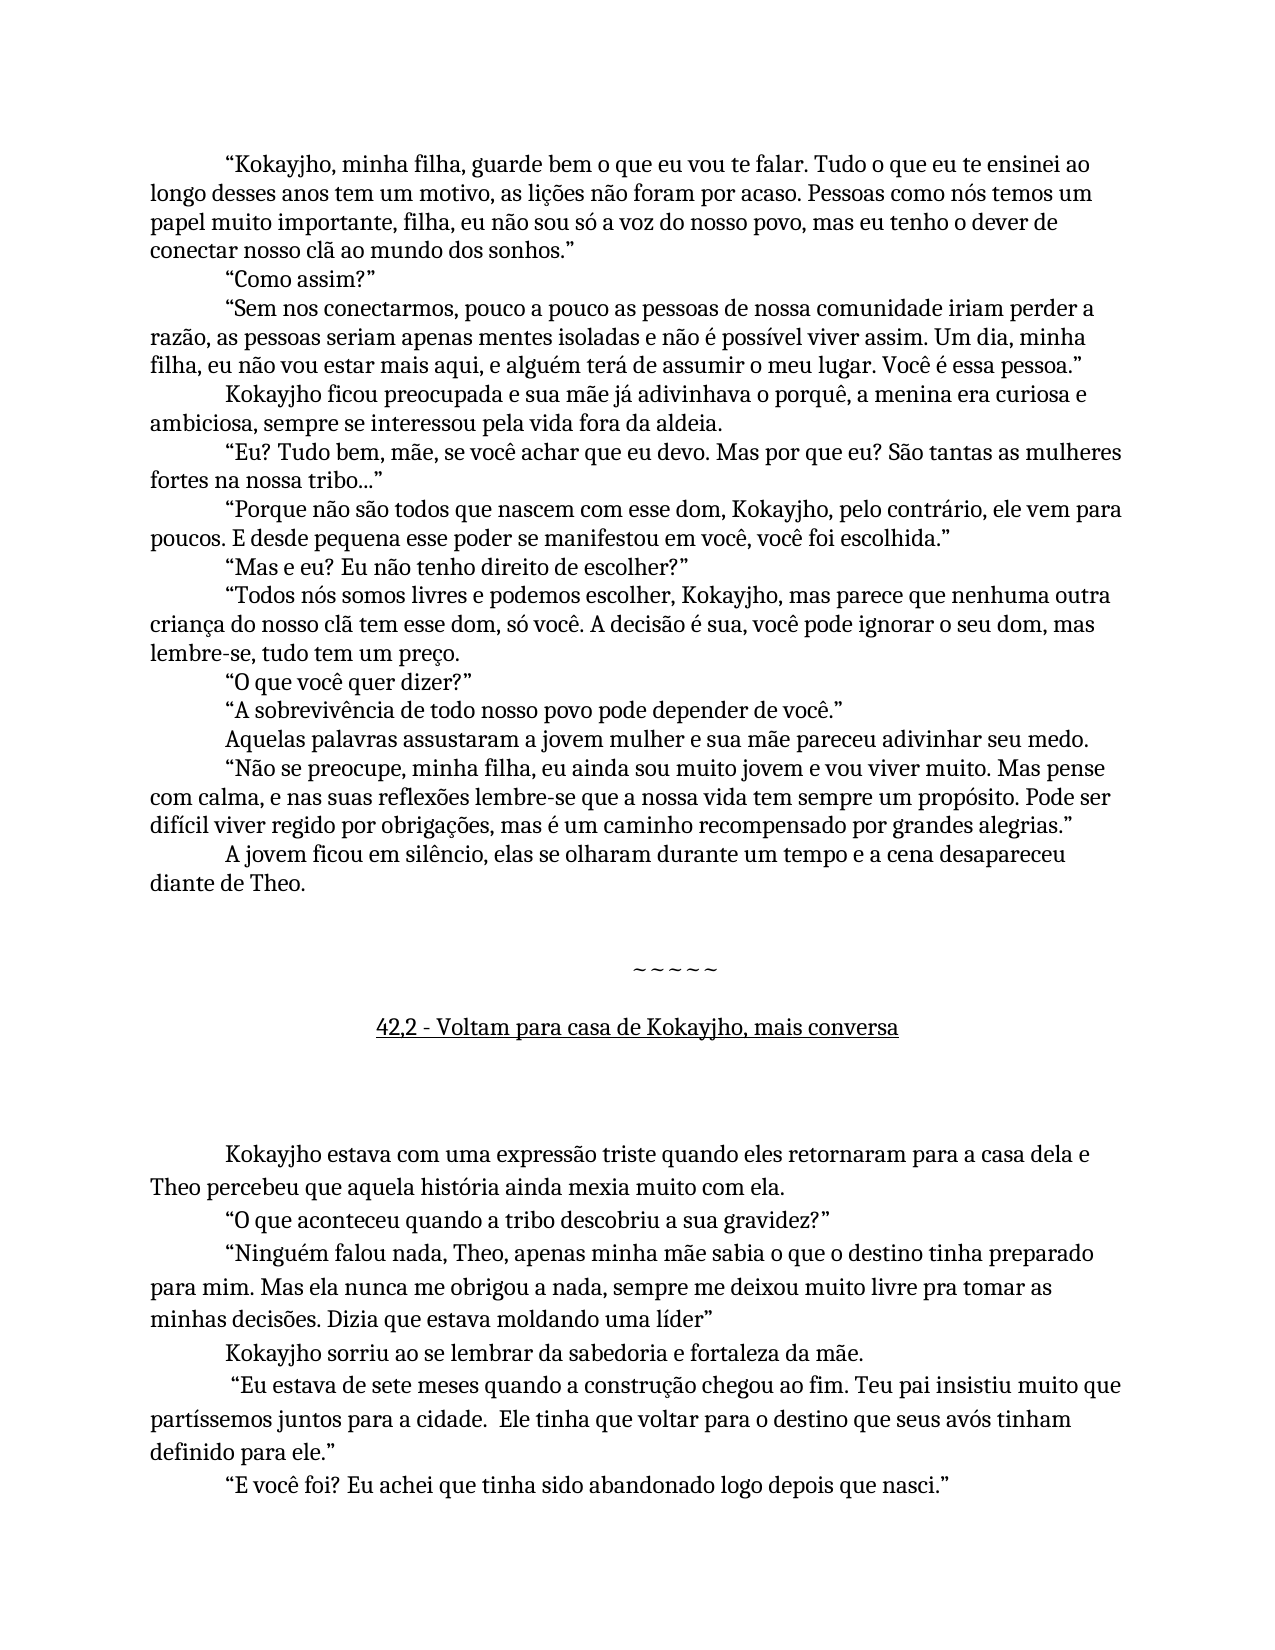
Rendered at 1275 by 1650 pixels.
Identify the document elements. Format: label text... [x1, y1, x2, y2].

text “Não se preocupe, minha filha, eu ainda sou muito jovem e vou viver muito. Mas pense com calma, e nas suas reflexões lembre-se que a nossa vida tem sempre um propósito. Pode ser difícil viver regido por obrigações, mas é um caminho recompensado por grandes alegrias.” [150, 754, 1125, 840]
text “Eu? Tudo bem, mãe, se você achar que eu devo. Mas por que eu? São tantas as mulheres fortes na nossa tribo...” [150, 437, 1125, 495]
text “Porque não são todos que nascem com esse dom, Kokayjho, pelo contrário, ele vem para poucos. E desde pequena esse poder se manifestou em você, você foi escolhida.” [150, 495, 1125, 552]
text Kokayjho estava com uma expressão triste quando eles retornaram para a casa dela e Theo percebeu que aquela história ainda mexia muito com ela. [150, 1140, 1125, 1202]
text “Eu estava de sete meses quando a construção chegou ao fim. Teu pai insistiu muito que partíssemos juntos para a cidade. Ele tinha que voltar para o destino que seus avós tinham definido para ele.” [150, 1371, 1125, 1466]
text “A sobrevivência de todo nosso povo pode depender de você.” [150, 696, 1125, 725]
text “O que você quer dizer?” [150, 667, 1125, 696]
text 42,2 - Voltam para casa de Kokayjho, mais conversa [150, 1012, 1125, 1041]
text Kokayjho ficou preocupada e sua mãe já adivinhava o porquê, a menina era curiosa e ambiciosa, sempre se interessou pela vida fora da aldeia. [150, 380, 1125, 437]
text “Todos nós somos livres e podemos escolher, Kokayjho, mas parece que nenhuma outra criança do nosso clã tem esse dom, só você. A decisão é sua, você pode ignorar o seu dom, mas lembre-se, tudo tem um preço. [150, 581, 1125, 667]
text “O que aconteceu quando a tribo descobriu a sua gravidez?” [150, 1206, 1125, 1235]
text Aquelas palavras assustaram a jovem mulher e sua mãe pareceu adivinhar seu medo. [150, 725, 1125, 754]
text “Ninguém falou nada, Theo, apenas minha mãe sabia o que o destino tinha preparado para mim. Mas ela nunca me obrigou a nada, sempre me deixou muito livre pra tomar as minhas decisões. Dizia que estava moldando uma líder” [150, 1239, 1125, 1334]
text “Mas e eu? Eu não tenho direito de escolher?” [150, 552, 1125, 581]
text “Sem nos conectarmos, pouco a pouco as pessoas de nossa comunidade iriam perder a razão, as pessoas seriam apenas mentes isoladas e não é possível viver assim. Um dia, minha filha, eu não vou estar mais aqui, e alguém terá de assumir o meu lugar. Você é essa pessoa.” [150, 294, 1125, 380]
text Kokayjho sorriu ao se lembrar da sabedoria e fortaleza da mãe. [150, 1338, 1125, 1367]
text “E você foi? Eu achei que tinha sido abandonado logo depois que nasci.” [150, 1471, 1125, 1499]
text A jovem ficou em silêncio, elas se olharam durante um tempo e a cena desapareceu diante de Theo. [150, 840, 1125, 897]
text “Kokayjho, minha filha, guarde bem o que eu vou te falar. Tudo o que eu te ensinei ao longo desses anos tem um motivo, as lições não foram por acaso. Pessoas como nós temos um papel muito importante, filha, eu não sou só a voz do nosso povo, mas eu tenho o dever de conectar nosso clã ao mundo dos sonhos.” [150, 150, 1125, 265]
text “Como assim?” [150, 265, 1125, 294]
text ~~~~~ [150, 955, 1125, 984]
